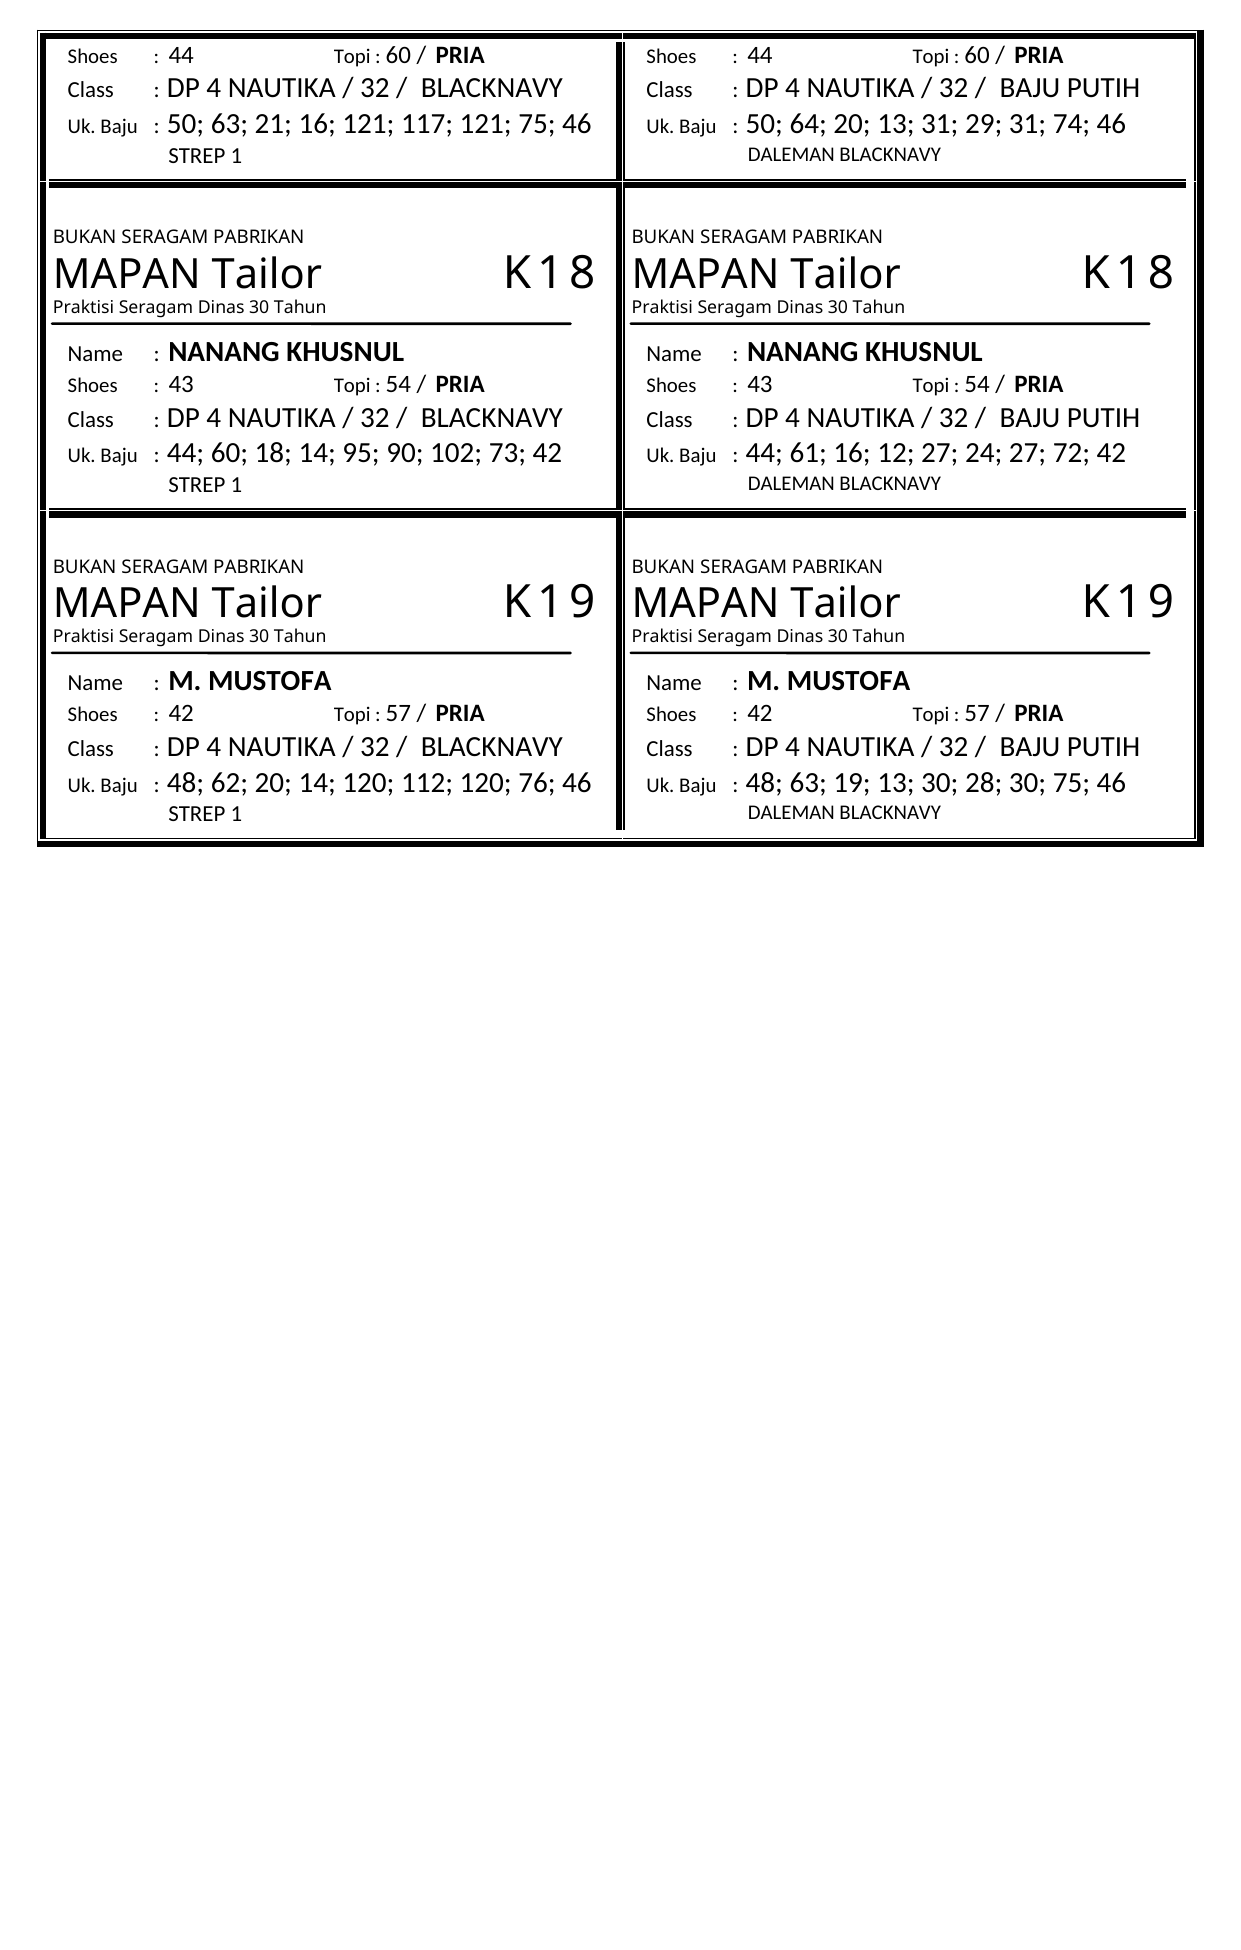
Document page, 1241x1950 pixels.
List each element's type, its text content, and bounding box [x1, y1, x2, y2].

table_cell BUKAN SERAGAM PABRIKAN MAPAN Tailor K19 Praktisi Seragam Dinas 30 Tahun Name : M. MUSTOFA Shoes : 42 Topi : 57 / PRIA Class : DP 4 NAUTIKA / 32 / BAJU PUTIH Uk. Baju : 48; 63; 19; 13; 30; 28; 30; 75; 46 DALEMAN BLACKNAVY [620, 508, 1197, 837]
table_cell BUKAN SERAGAM PABRIKAN MAPAN Tailor K18 Praktisi Seragam Dinas 30 Tahun Name : NANANG KHUSNUL Shoes : 43 Topi : 54 / PRIA Class : DP 4 NAUTIKA / 32 / BLACKNAVY Uk. Baju : 44; 60; 18; 14; 95; 90; 102; 73; 42 STREP 1 [41, 179, 620, 508]
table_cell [620, 31, 1197, 179]
table_cell BUKAN SERAGAM PABRIKAN MAPAN Tailor K18 Praktisi Seragam Dinas 30 Tahun Name : NANANG KHUSNUL Shoes : 43 Topi : 54 / PRIA Class : DP 4 NAUTIKA / 32 / BAJU PUTIH Uk. Baju : 44; 61; 16; 12; 27; 24; 27; 72; 42 DALEMAN BLACKNAVY [620, 179, 1197, 508]
table_cell BUKAN SERAGAM PABRIKAN MAPAN Tailor K19 Praktisi Seragam Dinas 30 Tahun Name : M. MUSTOFA Shoes : 42 Topi : 57 / PRIA Class : DP 4 NAUTIKA / 32 / BLACKNAVY Uk. Baju : 48; 62; 20; 14; 120; 112; 120; 76; 46 STREP 1 [41, 508, 620, 837]
